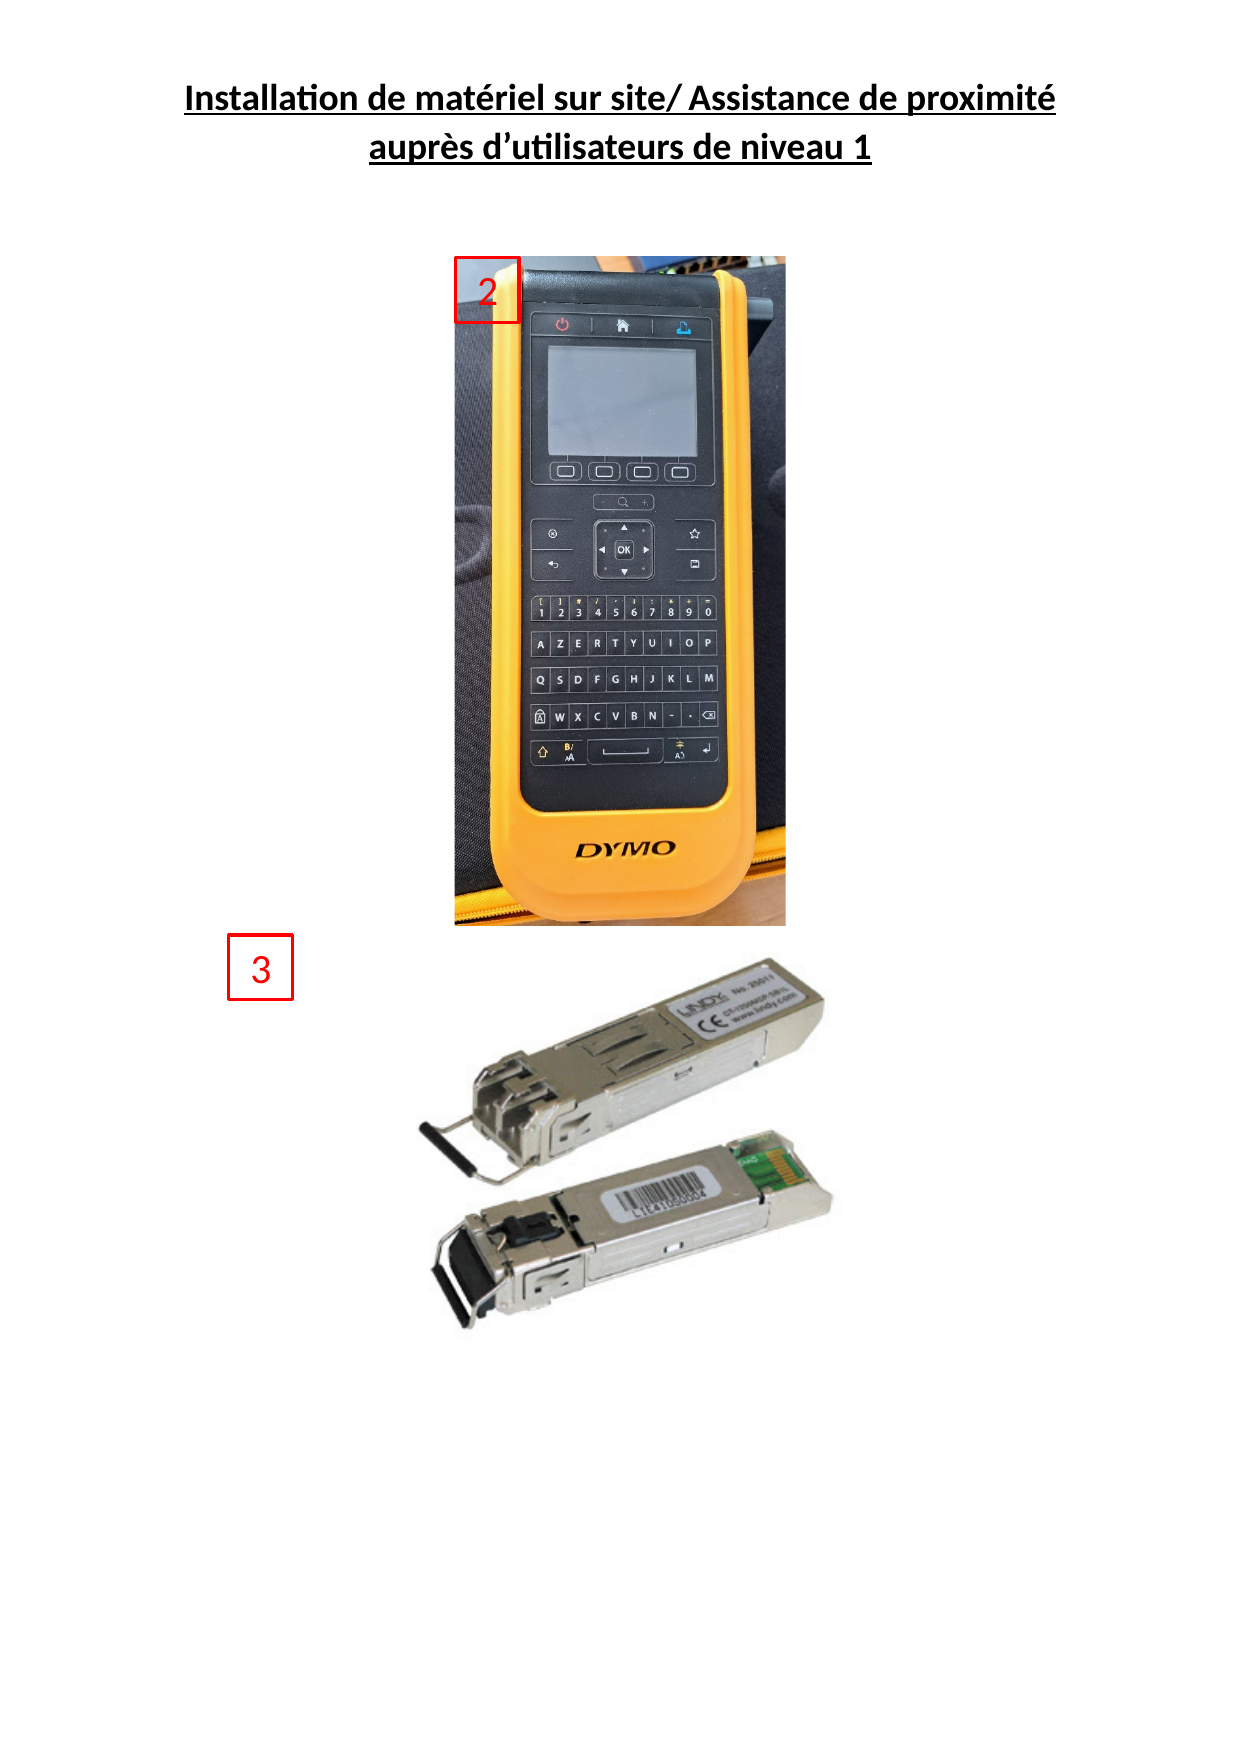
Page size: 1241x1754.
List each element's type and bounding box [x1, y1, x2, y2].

picture [229, 927, 1011, 1366]
picture [457, 259, 517, 321]
picture [230, 937, 291, 998]
picture [454, 256, 786, 926]
